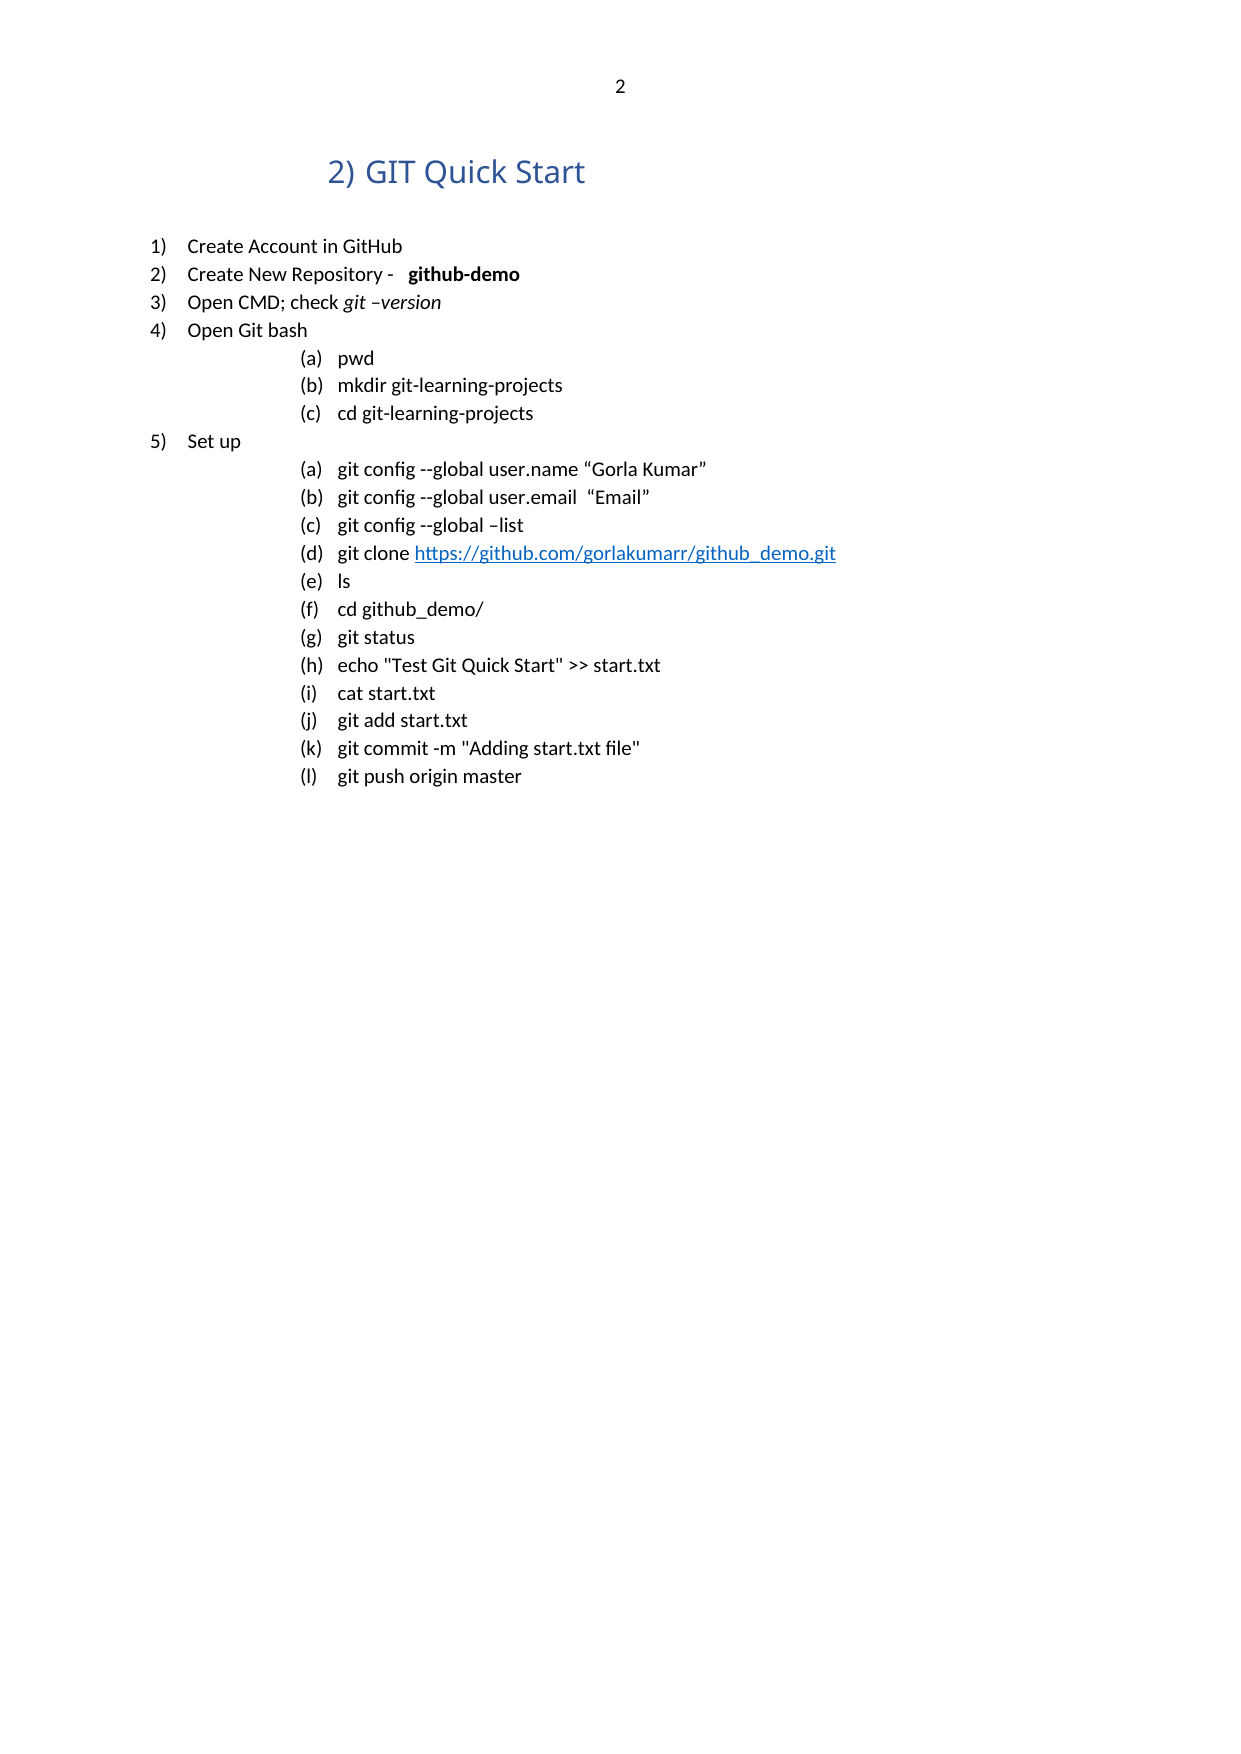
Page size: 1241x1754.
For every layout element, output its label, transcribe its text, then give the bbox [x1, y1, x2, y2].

list echo "Test Git Quick Start" >> start.txt [300, 652, 1090, 677]
list git config --global –list [300, 512, 1090, 538]
list git push origin master [300, 763, 1090, 789]
list mkdir git-learning-projects [300, 373, 1090, 398]
list git config --global user.email “Email” [300, 484, 1090, 510]
list git config --global user.name “Gorla Kumar” [300, 456, 1090, 482]
list cat start.txt [300, 680, 1090, 705]
list git add start.txt [300, 708, 1090, 733]
list ls [300, 568, 1090, 593]
list git clone https://github.com/gorlakumarr/github_demo.git [300, 540, 1090, 566]
list cd git-learning-projects [300, 401, 1090, 426]
list Open Git bash [150, 317, 1090, 342]
list git status [300, 624, 1090, 649]
list git commit -m "Adding start.txt file" [300, 736, 1090, 761]
list Open CMD; check git –version [150, 289, 1090, 314]
subtitle GIT Quick Start [327, 150, 1090, 193]
list Create New Repository - github-demo [150, 261, 1090, 286]
list Create Account in GitHub [150, 233, 1090, 258]
list cd github_demo/ [300, 596, 1090, 621]
list Set up [150, 428, 1090, 454]
list pwd [300, 345, 1090, 370]
